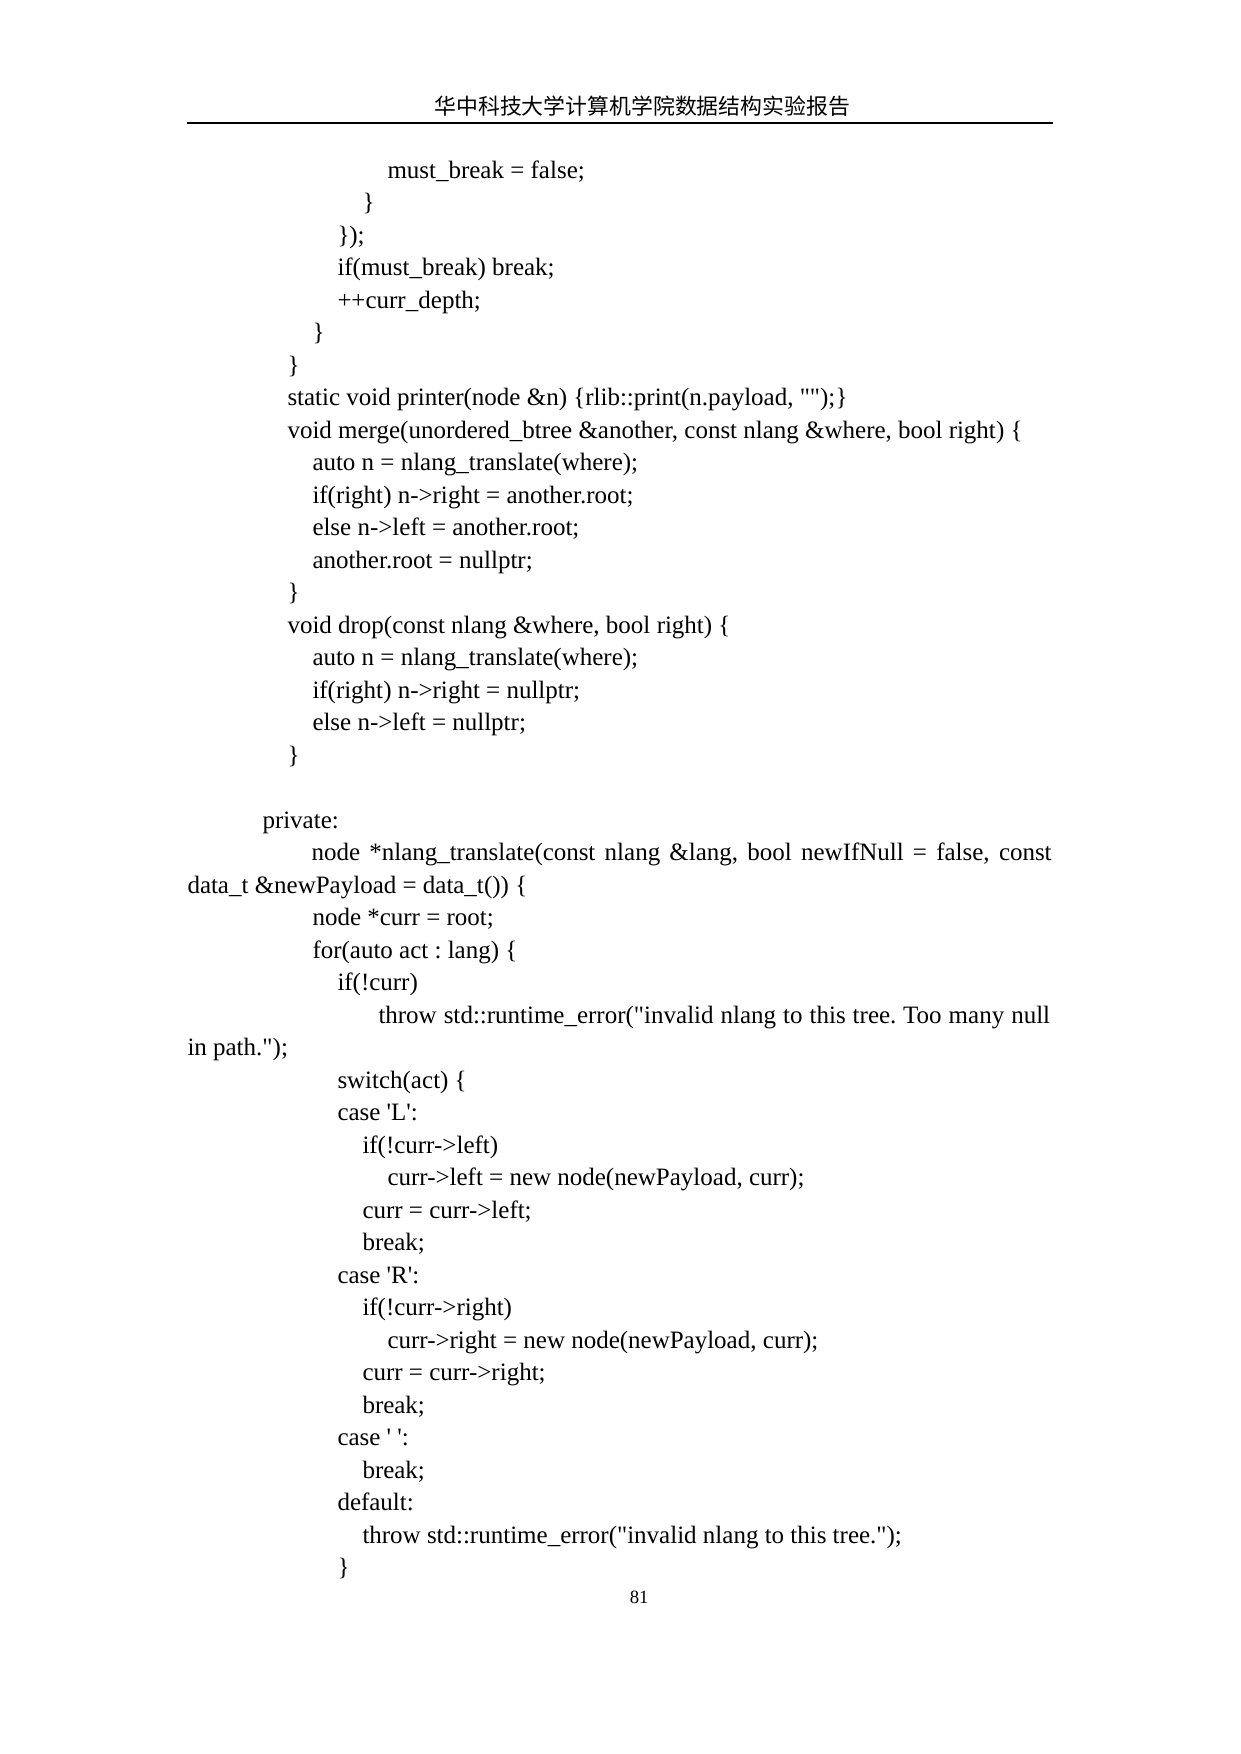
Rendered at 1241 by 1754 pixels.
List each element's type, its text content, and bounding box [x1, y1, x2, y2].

text node *nlang_translate(const nlang &lang, bool newIfNull = false, const data_t &newPayload = data_t()) { [187, 836, 1053, 901]
text break; [187, 1453, 1053, 1486]
text }); [187, 218, 1053, 251]
text if(right) n->right = another.root; [187, 478, 1053, 511]
text another.root = nullptr; [187, 543, 1053, 576]
text auto n = nlang_translate(where); [187, 446, 1053, 478]
text case 'R': [187, 1258, 1053, 1291]
text break; [187, 1388, 1053, 1421]
text must_break = false; [187, 153, 1053, 186]
text node *curr = root; [187, 901, 1053, 933]
text if(!curr->right) [187, 1291, 1053, 1323]
text } [187, 1551, 1053, 1583]
text void drop(const nlang &where, bool right) { [187, 608, 1053, 641]
text private: [187, 803, 1053, 836]
text break; [187, 1226, 1053, 1258]
text if(right) n->right = nullptr; [187, 673, 1053, 706]
text curr = curr->right; [187, 1356, 1053, 1388]
text auto n = nlang_translate(where); [187, 641, 1053, 673]
text case ' ': [187, 1421, 1053, 1453]
text case 'L': [187, 1096, 1053, 1128]
text curr = curr->left; [187, 1193, 1053, 1226]
text else n->left = nullptr; [187, 706, 1053, 738]
text } [187, 186, 1053, 218]
text switch(act) { [187, 1063, 1053, 1096]
text static void printer(node &n) {rlib::print(n.payload, "");} [187, 381, 1053, 413]
text throw std::runtime_error("invalid nlang to this tree."); [187, 1518, 1053, 1551]
text if(!curr) [187, 966, 1053, 998]
text if(!curr->left) [187, 1128, 1053, 1161]
text for(auto act : lang) { [187, 933, 1053, 966]
text default: [187, 1486, 1053, 1518]
text throw std::runtime_error("invalid nlang to this tree. Too many null in path."); [187, 998, 1053, 1063]
text else n->left = another.root; [187, 511, 1053, 543]
text curr->right = new node(newPayload, curr); [187, 1323, 1053, 1356]
text } [187, 316, 1053, 348]
text } [187, 576, 1053, 608]
text ++curr_depth; [187, 283, 1053, 316]
text void merge(unordered_btree &another, const nlang &where, bool right) { [187, 413, 1053, 446]
text if(must_break) break; [187, 251, 1053, 283]
text } [187, 348, 1053, 381]
text } [187, 738, 1053, 771]
text curr->left = new node(newPayload, curr); [187, 1161, 1053, 1193]
